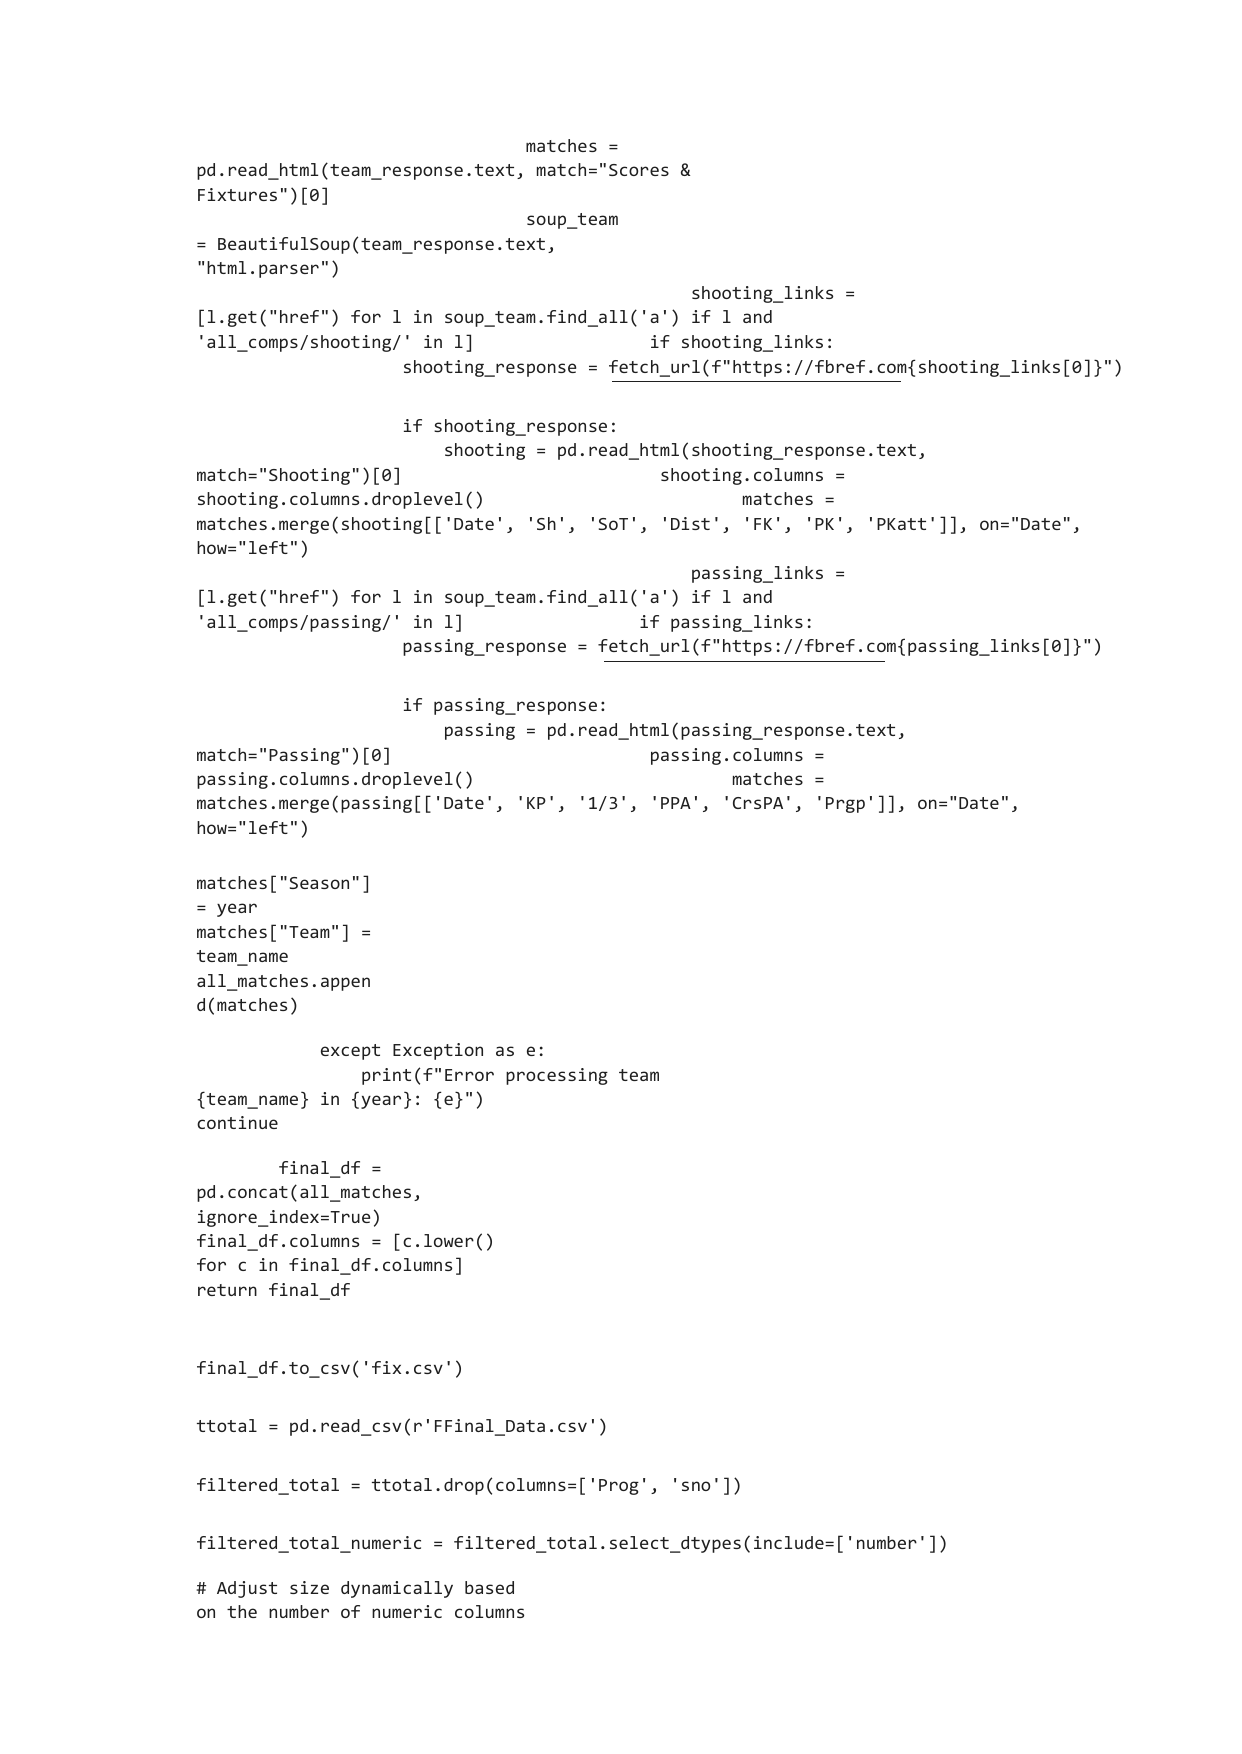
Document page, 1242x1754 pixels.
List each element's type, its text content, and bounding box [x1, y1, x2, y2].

text ttotal = pd.read_csv(r'FFinal_Data.csv') [196, 1416, 1146, 1437]
text except Exception as e: [196, 1039, 1146, 1061]
text filtered_total_numeric = filtered_total.select_dtypes(include=['number']) [196, 1532, 1146, 1554]
text if shooting_response: [196, 415, 1146, 437]
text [196, 1577, 543, 1624]
text matches = pd.read_html(team_response.text, match="Scores & Fixtures")[0] [196, 135, 735, 206]
text if passing_response: [196, 694, 1146, 717]
text print(f"Error processing team {team_name} in {year}: {e}") continue [196, 1064, 687, 1134]
text soup_team = BeautifulSoup(team_response.text, "html.parser") [196, 209, 639, 279]
text final_df = pd.concat(all_matches, ignore_index=True) final_df.columns = [c.lower() for c in final_df.columns] return final_df [196, 1157, 511, 1301]
text passing = pd.read_html(passing_response.text, match="Passing")[0] passing.columns = passing.columns.droplevel() matches = matches.merge(passing[['Date', 'KP', '1/3', 'PPA', 'CrsPA', 'Prgp']], on="Date", how="left") [196, 719, 1040, 839]
text matches["Season"] = year matches["Team"] = team_name all_matches.append(matches) [196, 842, 374, 1016]
text passing_response = fetch_url(f"https://fbref.com{passing_links[0]}") [196, 636, 1146, 658]
text shooting = pd.read_html(shooting_response.text, match="Shooting")[0] shooting.columns = shooting.columns.droplevel() matches = matches.merge(shooting[['Date', 'Sh', 'SoT', 'Dist', 'FK', 'PK', 'PKatt']], on="Date", how="left") [196, 440, 1088, 559]
text shooting_response = fetch_url(f"https://fbref.com{shooting_links[0]}") [196, 356, 1146, 378]
text final_df.to_csv('fix.csv') [196, 1357, 1146, 1379]
text passing_links = [l.get("href") for l in soup_team.find_all('a') if l and 'all_comps/passing/' in l] if passing_links: [196, 562, 952, 633]
text filtered_total = ttotal.drop(columns=['Prog', 'sno']) [196, 1474, 1146, 1496]
text shooting_links = [l.get("href") for l in soup_team.find_all('a') if l and 'all_comps/shooting/' in l] if shooting_links: [196, 282, 968, 353]
